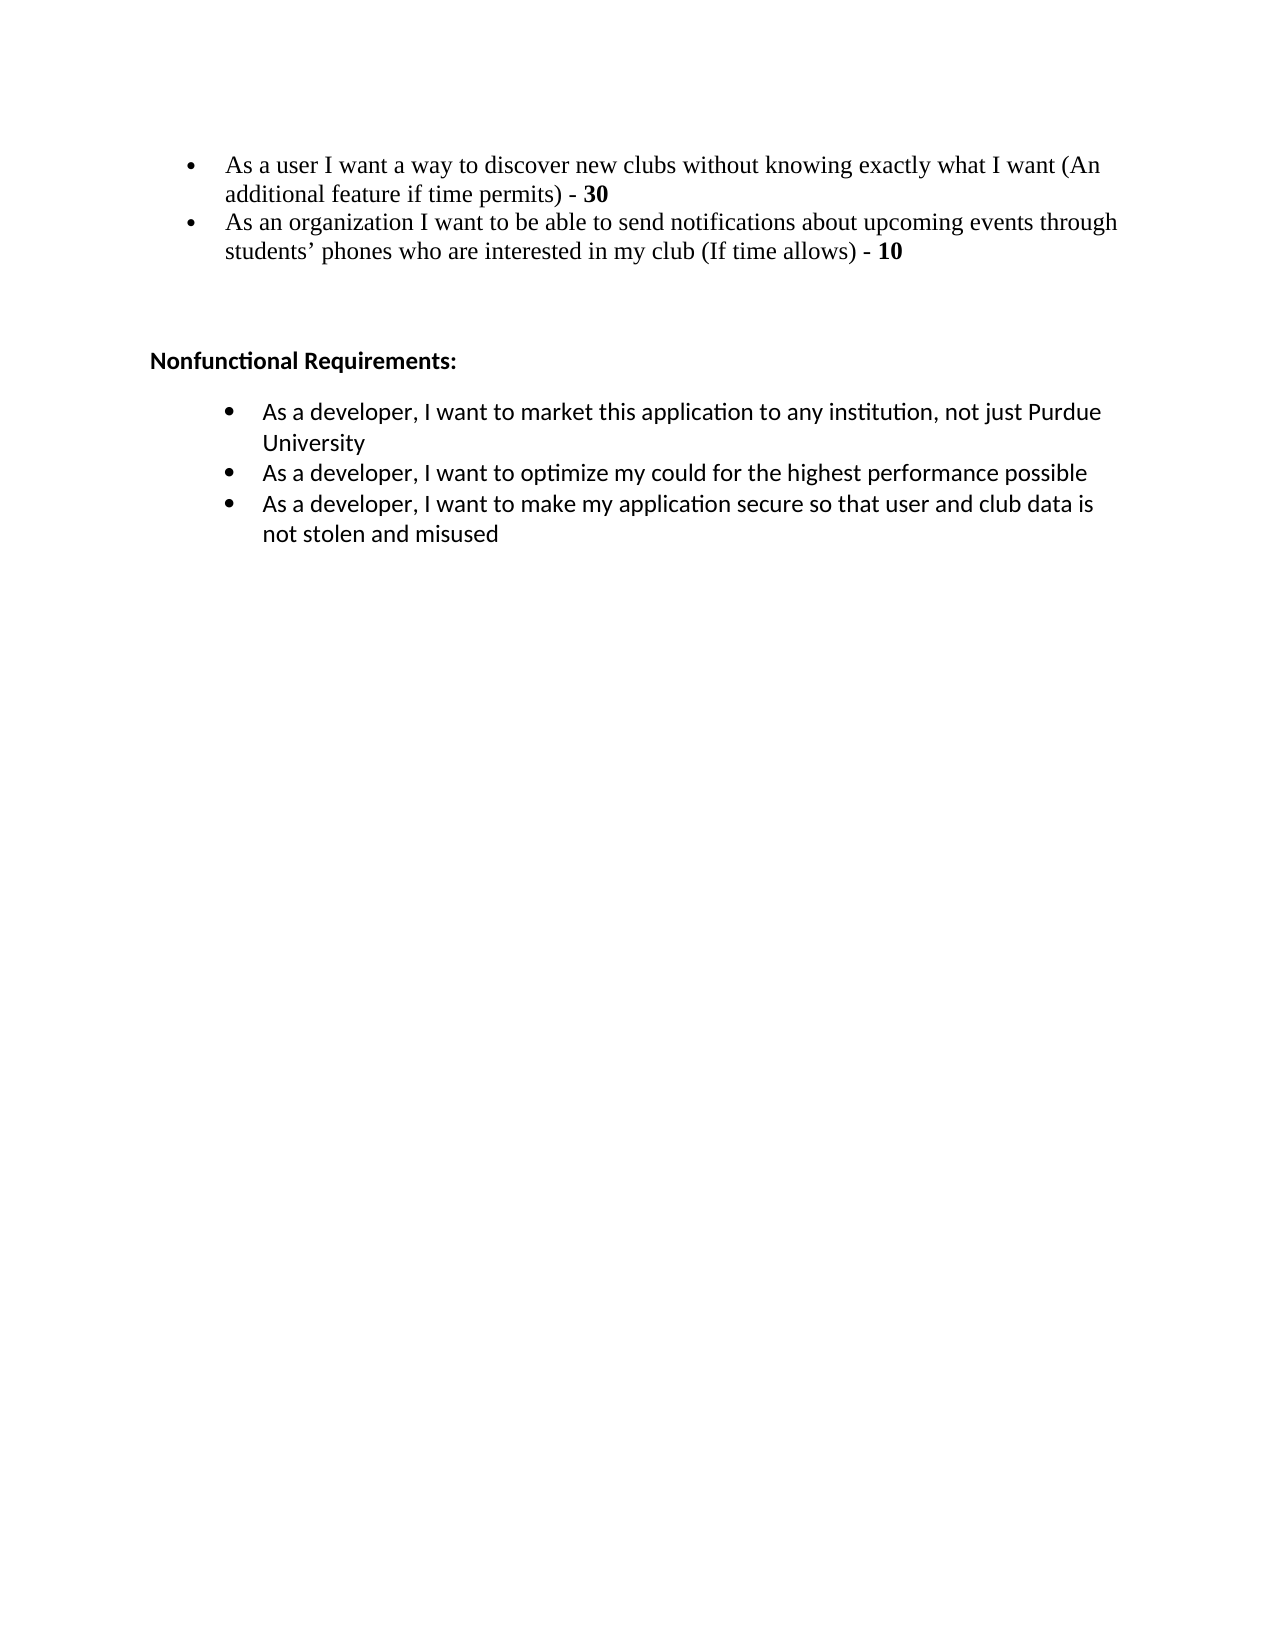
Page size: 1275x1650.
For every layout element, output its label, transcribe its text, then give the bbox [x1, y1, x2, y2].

list As a developer, I want to market this application to any institution, not just Purdue University [225, 396, 1125, 457]
text Nonfunctional Requirements: [150, 345, 1125, 376]
list As a developer, I want to optimize my could for the highest performance possible [225, 457, 1125, 488]
list As a user I want a way to discover new clubs without knowing exactly what I want (An additional feature if time permits) - 30 [187, 150, 1125, 207]
list As an organization I want to be able to send notifications about upcoming events through students’ phones who are interested in my club (If time allows) - 10 [187, 207, 1125, 265]
list As a developer, I want to make my application secure so that user and club data is not stolen and misused [225, 488, 1125, 549]
